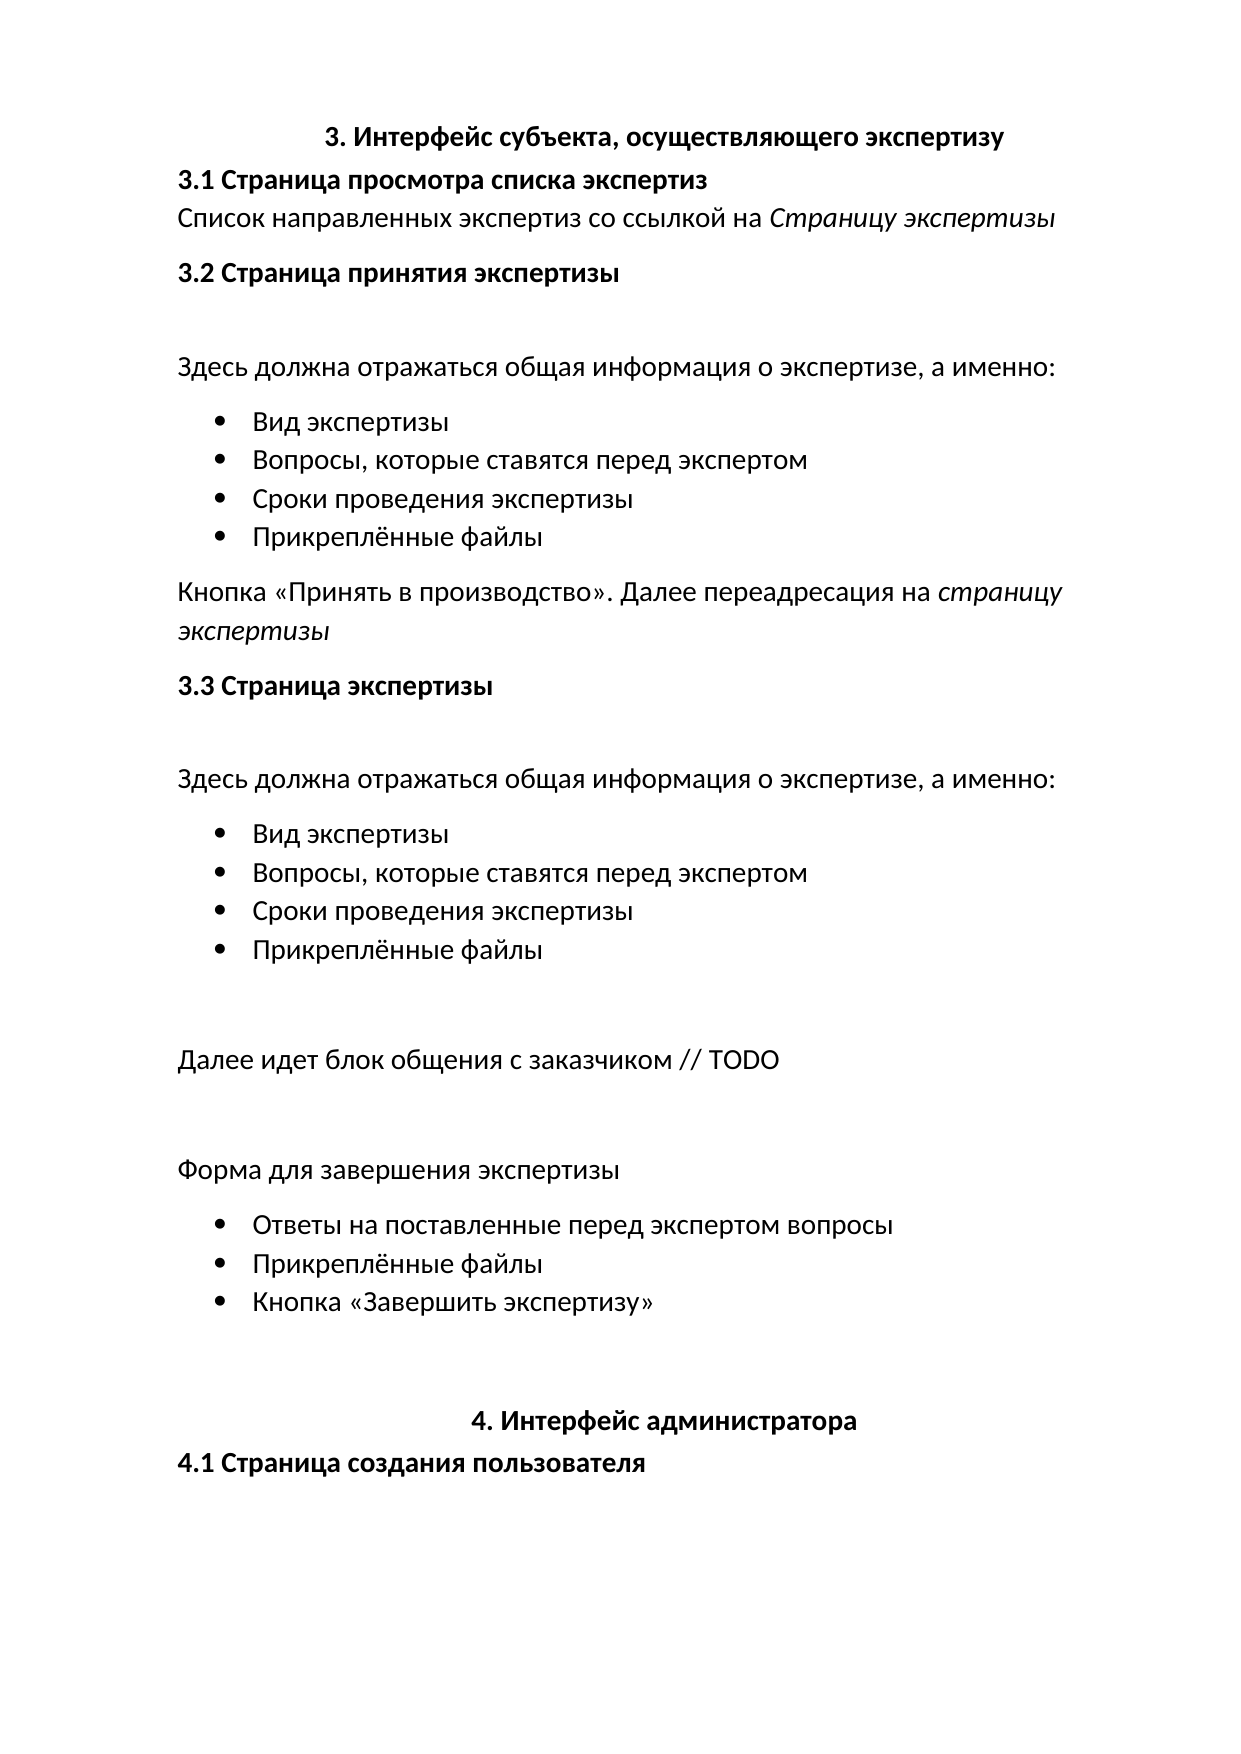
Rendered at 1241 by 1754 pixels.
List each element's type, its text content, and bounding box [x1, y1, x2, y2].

list Вид экспертизы [215, 816, 1152, 851]
text Список направленных экспертиз со ссылкой на Страницу экспертизы [177, 199, 1152, 235]
subtitle 3.2 Страница принятия экспертизы [177, 254, 1152, 290]
list Прикреплённые файлы [215, 1245, 1152, 1280]
list Вопросы, которые ставятся перед экспертом [215, 854, 1152, 889]
subtitle 3.1 Страница просмотра списка экспертиз [177, 161, 1152, 196]
text Здесь должна отражаться общая информация о экспертизе, а именно: [177, 760, 1152, 796]
text Форма для завершения экспертизы [177, 1151, 1152, 1187]
text Далее идет блок общения с заказчиком // TODO [177, 1041, 1152, 1077]
list Вид экспертизы [215, 403, 1152, 438]
list Прикреплённые файлы [215, 931, 1152, 966]
subtitle 3.3 Страница экспертизы [177, 667, 1152, 702]
list Сроки проведения экспертизы [215, 480, 1152, 515]
subtitle 3. Интерфейс субъекта, осуществляющего экспертизу [177, 118, 1152, 154]
list Ответы на поставленные перед экспертом вопросы [215, 1206, 1152, 1242]
list Вопросы, которые ставятся перед экспертом [215, 441, 1152, 477]
list Прикреплённые файлы [215, 518, 1152, 554]
text Здесь должна отражаться общая информация о экспертизе, а именно: [177, 348, 1152, 383]
subtitle 4. Интерфейс администратора [177, 1402, 1152, 1437]
list Сроки проведения экспертизы [215, 892, 1152, 928]
subtitle 4.1 Страница создания пользователя [177, 1444, 1152, 1480]
list Кнопка «Завершить экспертизу» [215, 1283, 1152, 1319]
text Кнопка «Принять в производство». Далее переадресация на страницу экспертизы [177, 573, 1152, 647]
